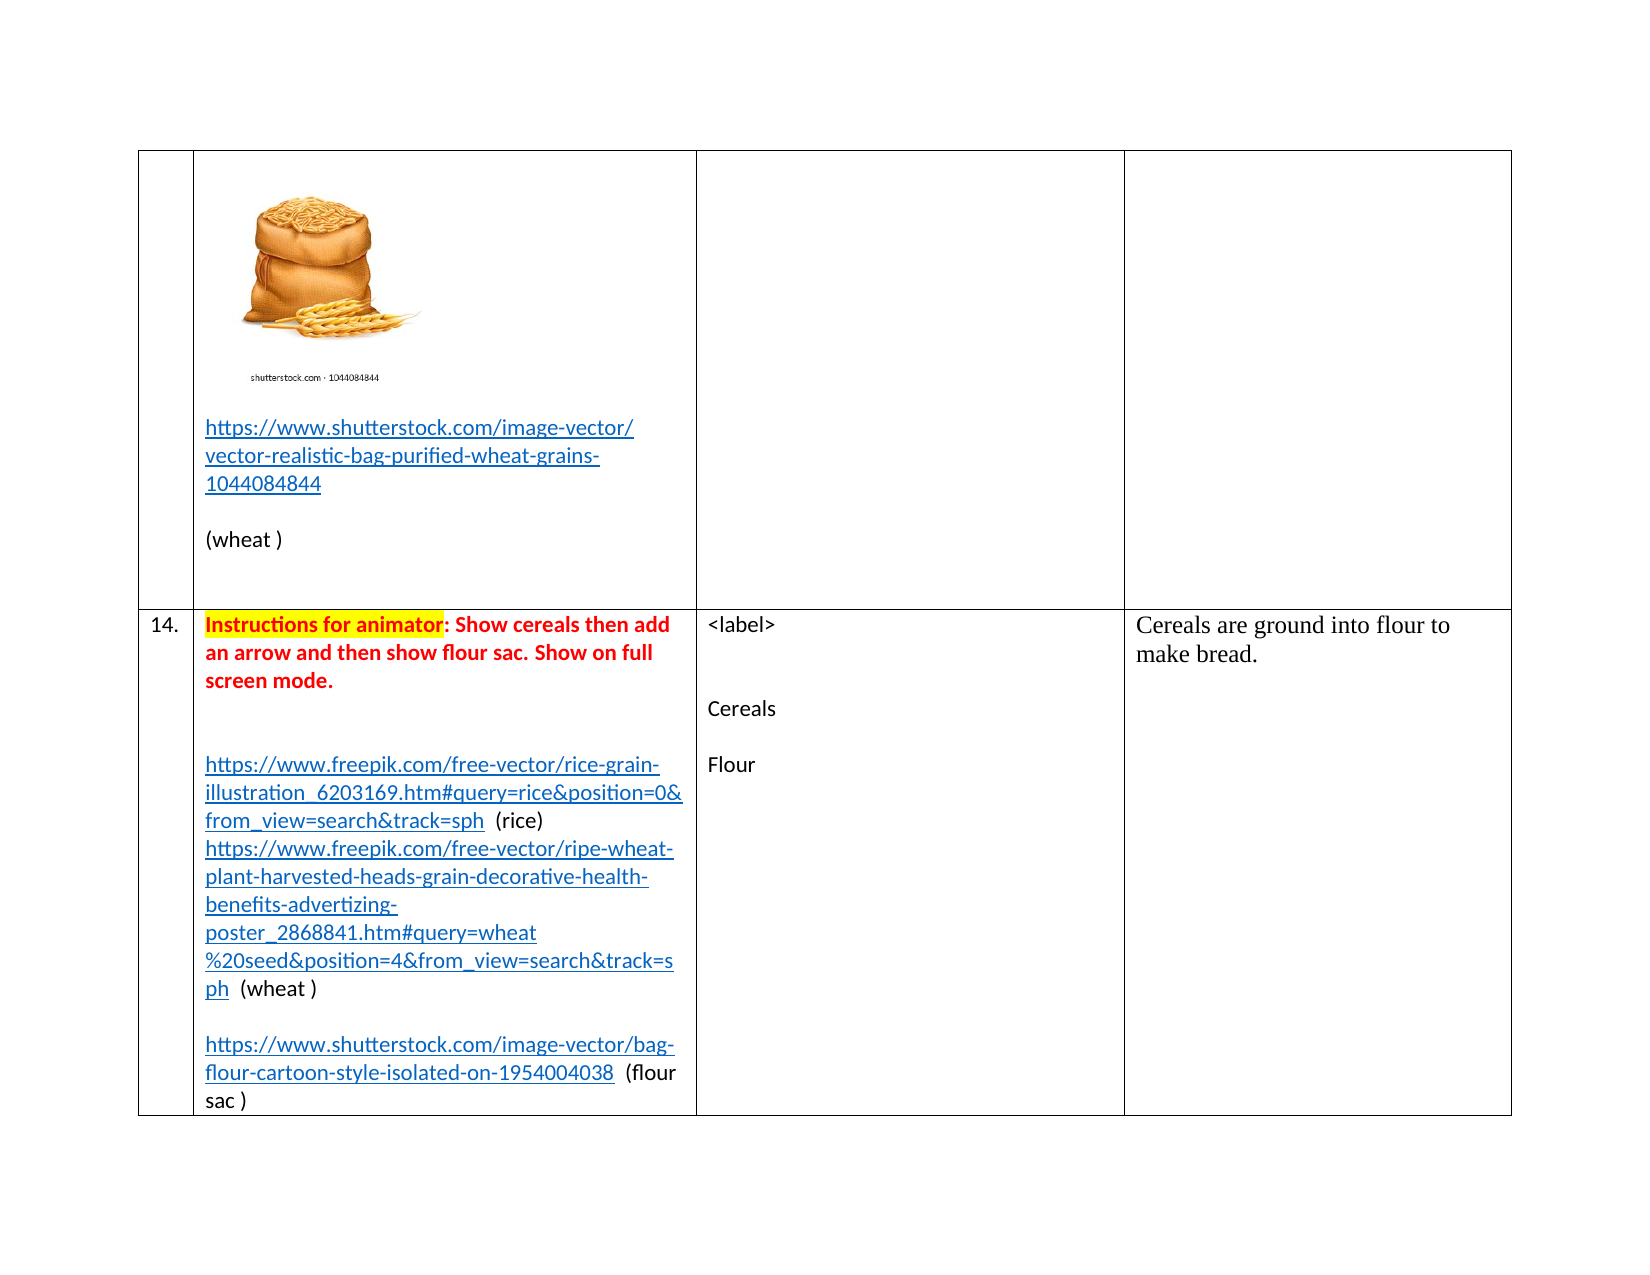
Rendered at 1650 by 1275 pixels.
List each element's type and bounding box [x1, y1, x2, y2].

table_cell [1125, 151, 1511, 609]
table_cell [139, 610, 193, 1114]
picture [205, 151, 423, 385]
table_cell [697, 610, 1124, 1114]
table_cell [697, 151, 1124, 609]
table_cell [1125, 610, 1511, 1114]
table_cell [194, 610, 696, 1114]
table_cell [139, 151, 193, 609]
table_cell [194, 151, 696, 609]
